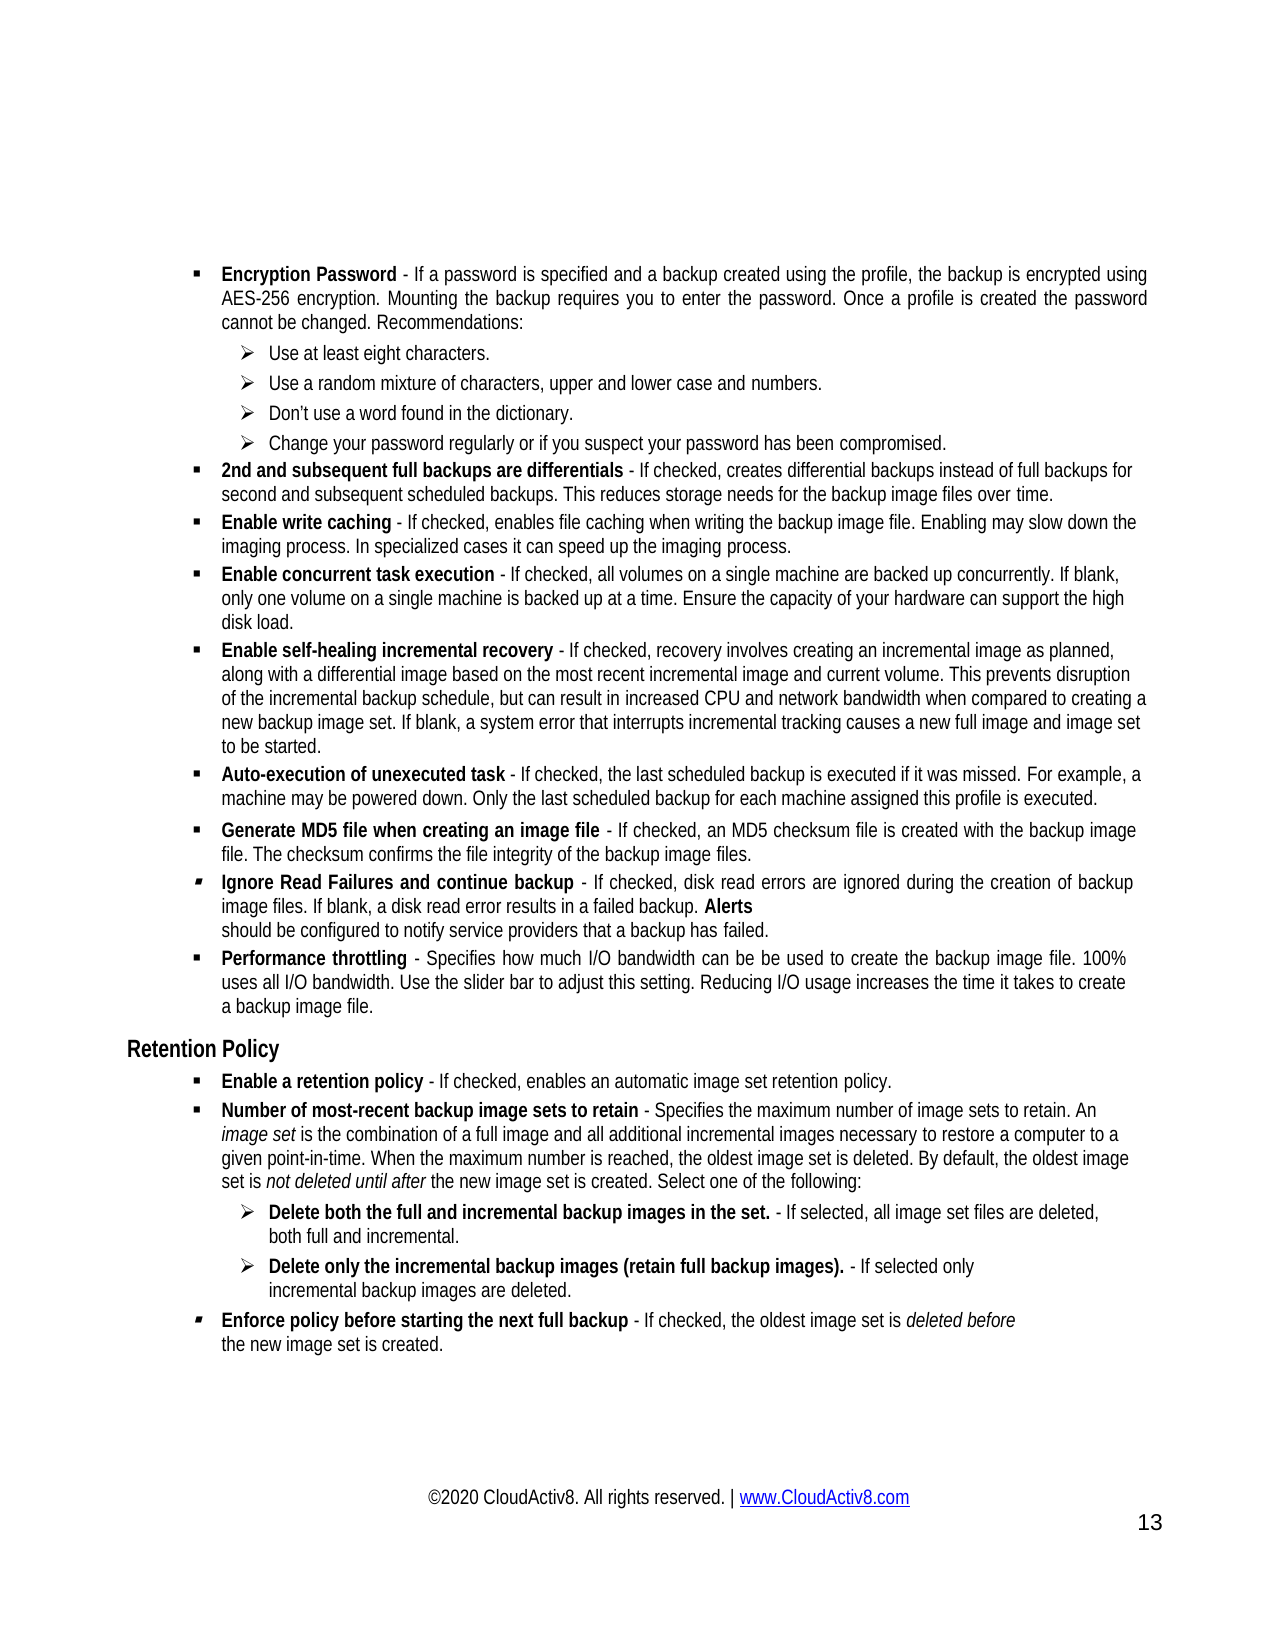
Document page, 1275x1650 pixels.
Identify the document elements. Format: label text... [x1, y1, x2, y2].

list Enable self-healing incremental recovery - If checked, recovery involves creating an incremental image as planned, along with a differential image based on the most recent incremental image and current volume. This prevents disruption of the incremental backup schedule, but can result in increased CPU and network bandwidth when compared to creating a new backup image set. If blank, a system error that interrupts incremental tracking causes a new full image and image set to be started. [192, 638, 1148, 758]
list Auto-execution of unexecuted task - If checked, the last scheduled backup is executed if it was missed. For example, a machine may be powered down. Only the last scheduled backup for each machine assigned this profile is executed. [192, 762, 1148, 810]
list 2nd and subsequent full backups are differentials - If checked, creates differential backups instead of full backups for second and subsequent scheduled backups. This reduces storage needs for the backup image files over time. [192, 458, 1148, 506]
subtitle Retention Policy [127, 1034, 1162, 1063]
list Enable a retention policy - If checked, enables an automatic image set retention policy. [192, 1069, 1162, 1093]
text should be configured to notify service providers that a backup has failed. [221, 918, 1162, 942]
list Use at least eight characters. [239, 340, 1162, 364]
list Delete only the incremental backup images (retain full backup images). - If selected only incremental backup images are deleted. [239, 1254, 1056, 1302]
list Encryption Password - If a password is specified and a backup created using the profile, the backup is encrypted using AES-256 encryption. Mounting the backup requires you to enter the password. Once a profile is created the password cannot be changed. Recommendations: [192, 262, 1148, 334]
list Don’t use a word found in the dictionary. [239, 401, 1162, 425]
text the new image set is created. [221, 1332, 1162, 1356]
list Performance throttling - Specifies how much I/O bandwidth can be be used to create the backup image file. 100% uses all I/O bandwidth. Use the slider bar to adjust this setting. Reducing I/O usage increases the time it takes to create a backup image file. [192, 946, 1128, 1018]
list Change your password regularly or if you suspect your password has been compromised. [239, 431, 1162, 455]
list Ignore Read Failures and continue backup - If checked, disk read errors are ignored during the creation of backup image files. If blank, a disk read error results in a failed backup. Alerts [192, 869, 1135, 917]
list Enforce policy before starting the next full backup - If checked, the oldest image set is deleted before [192, 1308, 1162, 1332]
list Generate MD5 file when creating an image file - If checked, an MD5 checksum file is created with the backup image file. The checksum confirms the file integrity of the backup image files. [192, 818, 1138, 866]
list Enable write caching - If checked, enables file caching when writing the backup image file. Enabling may slow down the imaging process. In specialized cases it can speed up the imaging process. [192, 510, 1148, 558]
list Enable concurrent task execution - If checked, all volumes on a single machine are backed up concurrently. If blank, only one volume on a single machine is backed up at a time. Ensure the capacity of your hardware can support the high disk load. [192, 562, 1130, 634]
list Use a random mixture of characters, upper and lower case and numbers. [239, 371, 1162, 395]
list Number of most-recent backup image sets to retain - Specifies the maximum number of image sets to retain. An image set is the combination of a full image and all additional incremental images necessary to restore a computer to a given point-in-time. When the maximum number is reached, the oldest image set is deleted. By default, the oldest image set is not deleted until after the new image set is created. Select one of the following: [192, 1097, 1148, 1193]
list Delete both the full and incremental backup images in the set. - If selected, all image set files are deleted, both full and incremental. [239, 1200, 1133, 1248]
